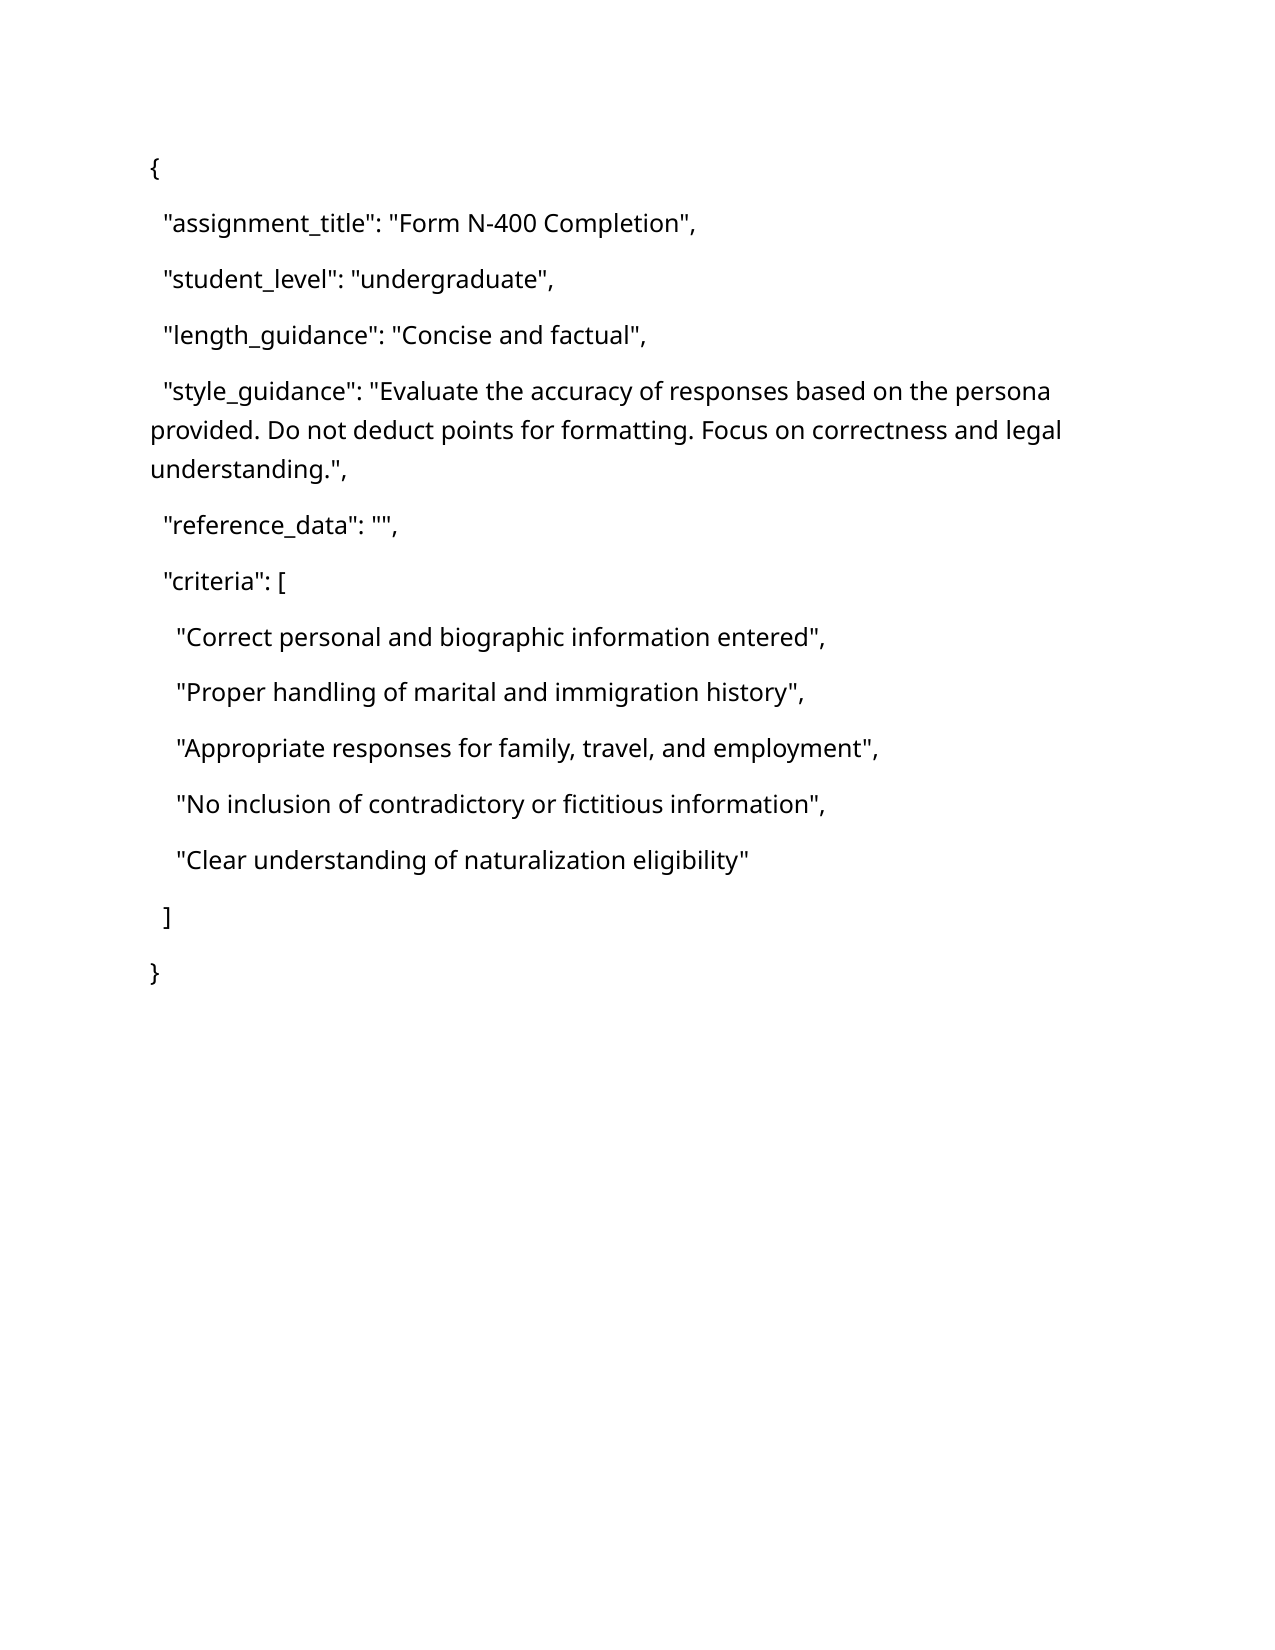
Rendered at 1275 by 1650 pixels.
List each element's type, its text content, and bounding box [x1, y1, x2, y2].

text } [150, 954, 1125, 988]
text "assignment_title": "Form N-400 Completion", [150, 206, 1125, 240]
text "student_level": "undergraduate", [150, 262, 1125, 296]
text "Correct personal and biographic information entered", [150, 619, 1125, 653]
text { [150, 150, 1125, 184]
text "length_guidance": "Concise and factual", [150, 317, 1125, 352]
text "style_guidance": "Evaluate the accuracy of responses based on the persona provided. Do not deduct points for formatting. Focus on correctness and legal understanding.", [150, 373, 1125, 486]
text "Proper handling of marital and immigration history", [150, 675, 1125, 709]
text ] [150, 898, 1125, 932]
text "Clear understanding of naturalization eligibility" [150, 842, 1125, 877]
text "criteria": [ [150, 563, 1125, 597]
text "No inclusion of contradictory or fictitious information", [150, 787, 1125, 821]
text "reference_data": "", [150, 507, 1125, 542]
text "Appropriate responses for family, travel, and employment", [150, 731, 1125, 765]
